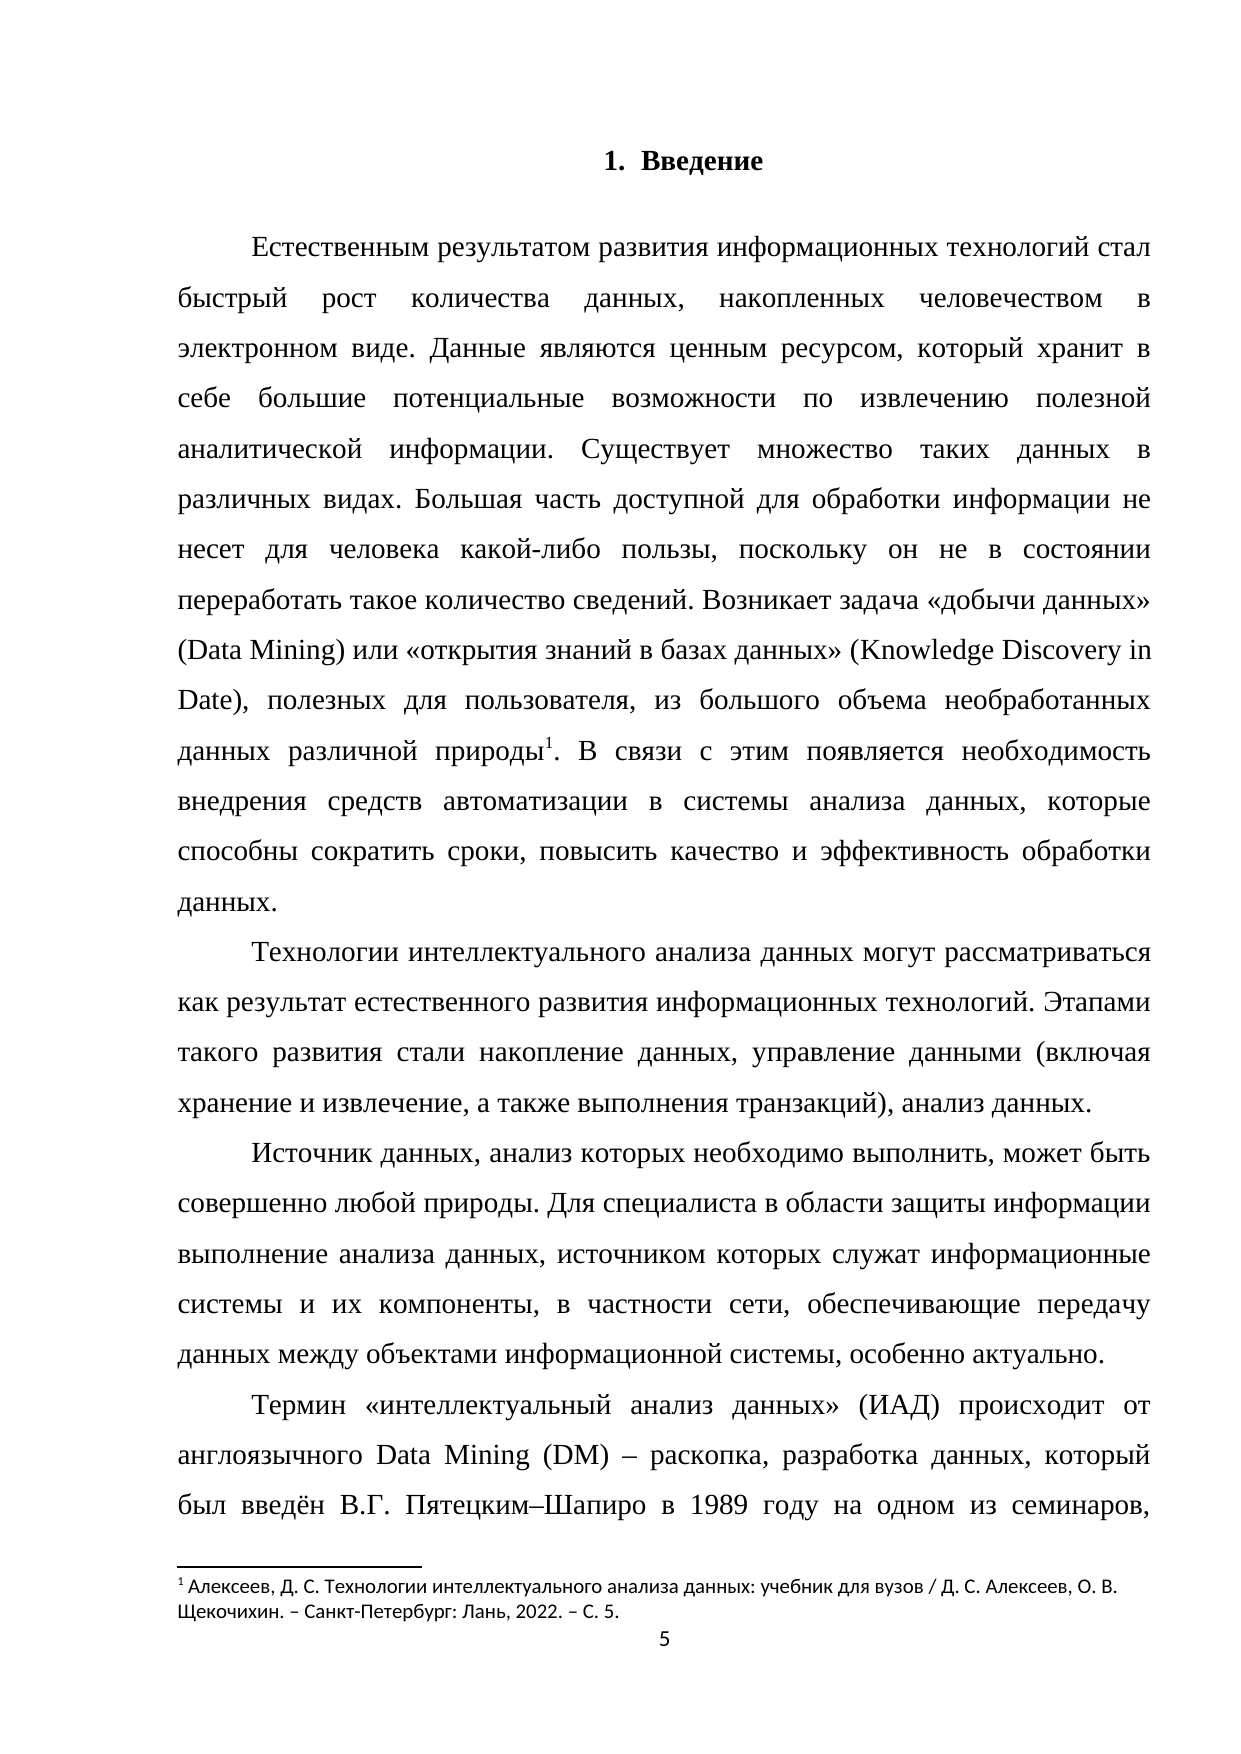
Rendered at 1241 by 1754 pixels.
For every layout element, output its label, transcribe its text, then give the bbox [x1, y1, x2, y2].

subtitle Введение [215, 143, 1152, 177]
text Естественным результатом развития информационных технологий стал быстрый рост количества данных, накопленных человечеством в электронном виде. Данные являются ценным ресурсом, который хранит в себе большие потенциальные возможности по извлечению полезной аналитической информации. Существует множество таких данных в различных видах. Большая часть доступной для обработки информации не несет для человека какой-либо пользы, поскольку он не в состоянии переработать такое количество сведений. Возникает задача «добычи данных» (Data Mining) или «открытия знаний в базах данных» (Knowledge Discovery in Date), полезных для пользователя, из большого объема необработанных данных различной природы. В связи с этим появляется необходимость внедрения средств автоматизации в системы анализа данных, которые способны сократить сроки, повысить качество и эффективность обработки данных. [177, 229, 1152, 917]
text Источник данных, анализ которых необходимо выполнить, может быть совершенно любой природы. Для специалиста в области защиты информации выполнение анализа данных, источником которых служат информационные системы и их компоненты, в частности сети, обеспечивающие передачу данных между объектами информационной системы, особенно актуально. [177, 1135, 1152, 1370]
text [177, 1387, 1152, 1521]
text Технологии интеллектуального анализа данных могут рассматриваться как результат естественного развития информационных технологий. Этапами такого развития стали накопление данных, управление данными (включая хранение и извлечение, а также выполнения транзакций), анализ данных. [177, 934, 1152, 1118]
